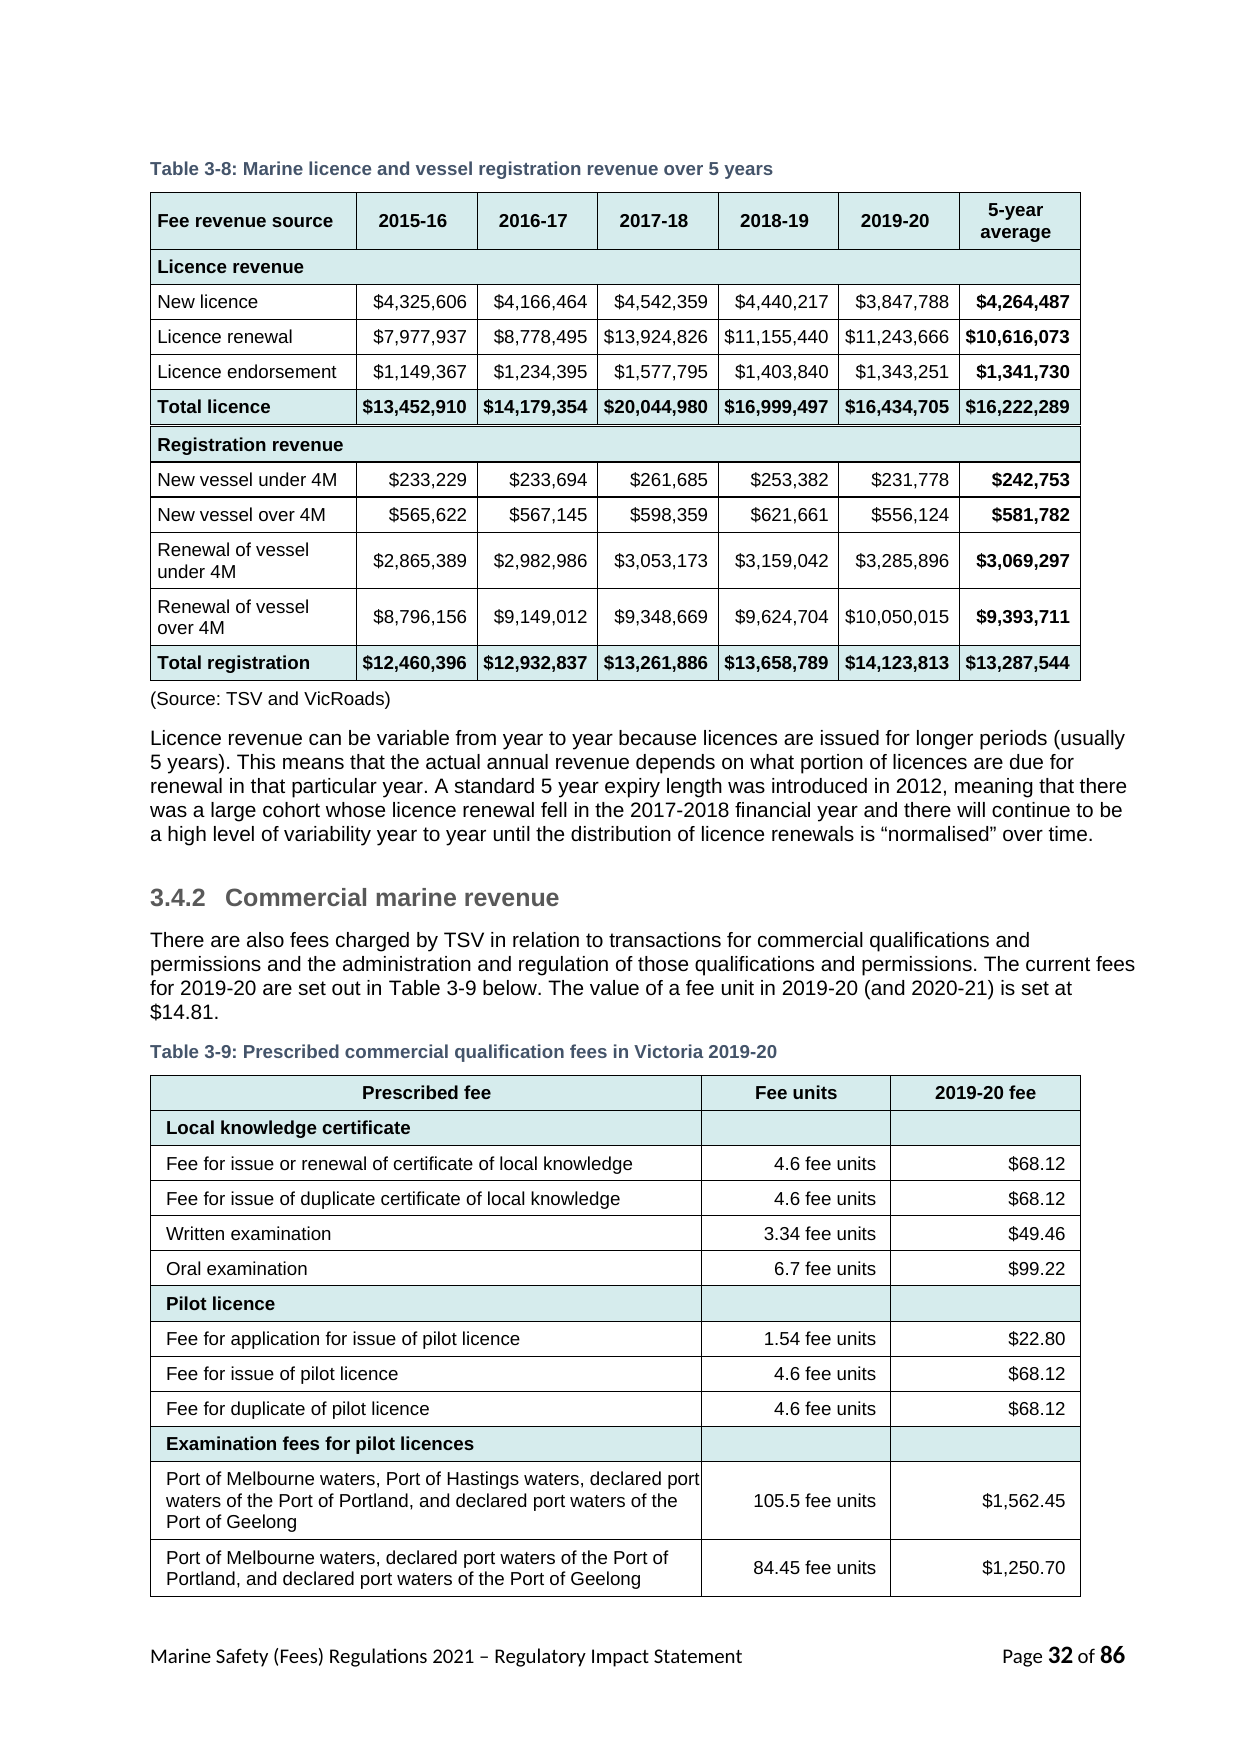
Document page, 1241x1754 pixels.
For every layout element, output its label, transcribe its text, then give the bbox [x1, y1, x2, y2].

table_cell $68.12 [891, 1357, 1080, 1391]
table_cell $1,341,730 [960, 355, 1080, 389]
table_cell $1,250.70 [891, 1540, 1080, 1596]
table_cell $11,155,440 [719, 320, 838, 354]
table_cell $10,616,073 [960, 320, 1080, 354]
text Table 3-9: Prescribed commercial qualification fees in Victoria 2019-20 [150, 1041, 1137, 1062]
table_cell Licence revenue [151, 250, 1080, 284]
table_cell [891, 1111, 1080, 1145]
table_cell Total licence [151, 390, 356, 424]
table_cell $9,393,711 [960, 589, 1080, 645]
table_cell 3.34 fee units [702, 1216, 890, 1250]
table_cell $12,460,396 [357, 646, 477, 680]
table_cell $233,229 [357, 463, 477, 496]
table_cell $68.12 [891, 1146, 1080, 1180]
table_cell Local knowledge certificate [151, 1111, 701, 1145]
table_cell $1,403,840 [719, 355, 838, 389]
table_cell New vessel under 4M [151, 463, 356, 496]
table_cell 4.6 fee units [702, 1146, 890, 1180]
table_cell $1,343,251 [839, 355, 959, 389]
table_cell $1,577,795 [598, 355, 718, 389]
table_cell $49.46 [891, 1216, 1080, 1250]
table_cell Renewal of vessel over 4M [151, 589, 356, 645]
table_cell New licence [151, 285, 356, 319]
table_cell $16,999,497 [719, 390, 838, 424]
table_cell $1,562.45 [891, 1462, 1080, 1539]
table_cell Total registration [151, 646, 356, 680]
table_header Fee revenue source [151, 193, 356, 249]
table_cell $2,865,389 [357, 533, 477, 588]
table_cell $20,044,980 [598, 390, 718, 424]
table_cell Fee for issue of pilot licence [151, 1357, 701, 1391]
table_cell 4.6 fee units [702, 1181, 890, 1215]
table_cell $242,753 [960, 463, 1080, 496]
table_cell $253,382 [719, 463, 838, 496]
table_cell $1,149,367 [357, 355, 477, 389]
table_cell Fee for issue or renewal of certificate of local knowledge [151, 1146, 701, 1180]
table_cell $9,624,704 [719, 589, 838, 645]
table_cell Licence endorsement [151, 355, 356, 389]
table_cell $261,685 [598, 463, 718, 496]
table_header 2018-19 [719, 193, 838, 249]
table_cell $598,359 [598, 498, 718, 532]
table_cell $556,124 [839, 498, 959, 532]
table_cell Pilot licence [151, 1286, 701, 1321]
table_cell $12,932,837 [478, 646, 597, 680]
text There are also fees charged by TSV in relation to transactions for commercial qualifications and permissions and the administration and regulation of those qualifications and permissions. The current fees for 2019-20 are set out in Table 3-9 below. The value of a fee unit in 2019-20 (and 2020-21) is set at $14.81. [150, 928, 1137, 1024]
table_cell $14,179,354 [478, 390, 597, 424]
table_cell $8,796,156 [357, 589, 477, 645]
table_cell $581,782 [960, 498, 1080, 532]
table_cell 6.7 fee units [702, 1251, 890, 1285]
text Table 3-8: Marine licence and vessel registration revenue over 5 years [150, 158, 1137, 179]
table_cell $16,222,289 [960, 390, 1080, 424]
table_cell $4,542,359 [598, 285, 718, 319]
table_cell $3,847,788 [839, 285, 959, 319]
table_cell $4,325,606 [357, 285, 477, 319]
table_header 2016-17 [478, 193, 597, 249]
table_cell $2,982,986 [478, 533, 597, 588]
table_cell $22.80 [891, 1322, 1080, 1356]
table_header 2015-16 [357, 193, 477, 249]
table_cell $3,159,042 [719, 533, 838, 588]
table_cell $11,243,666 [839, 320, 959, 354]
table_cell Fee for application for issue of pilot licence [151, 1322, 701, 1356]
table_cell $3,069,297 [960, 533, 1080, 588]
table_cell New vessel over 4M [151, 498, 356, 532]
table_cell $13,261,886 [598, 646, 718, 680]
table_cell $231,778 [839, 463, 959, 496]
table_cell 4.6 fee units [702, 1357, 890, 1391]
table_cell $4,440,217 [719, 285, 838, 319]
table_cell Renewal of vessel under 4M [151, 533, 356, 588]
table_cell 105.5 fee units [702, 1462, 890, 1539]
table_cell $567,145 [478, 498, 597, 532]
table_cell $13,287,544 [960, 646, 1080, 680]
table_cell $10,050,015 [839, 589, 959, 645]
table_cell $3,053,173 [598, 533, 718, 588]
table_cell $68.12 [891, 1181, 1080, 1215]
subtitle Commercial marine revenue [150, 883, 1137, 912]
table_cell $1,234,395 [478, 355, 597, 389]
table_cell Licence renewal [151, 320, 356, 354]
table_cell 1.54 fee units [702, 1322, 890, 1356]
text Licence revenue can be variable from year to year because licences are issued for longer periods (usually 5 years). This means that the actual annual revenue depends on what portion of licences are due for renewal in that particular year. A standard 5 year expiry length was introduced in 2012, meaning that there was a large cohort whose licence renewal fell in the 2017-2018 financial year and there will continue to be a high level of variability year to year until the distribution of licence renewals is “normalised” over time. [150, 726, 1137, 845]
table_cell $565,622 [357, 498, 477, 532]
table_cell $9,348,669 [598, 589, 718, 645]
table_cell $13,658,789 [719, 646, 838, 680]
text (Source: TSV and VicRoads) [150, 687, 1137, 709]
table_cell Fee for duplicate of pilot licence [151, 1392, 701, 1426]
table_cell 4.6 fee units [702, 1392, 890, 1426]
table_header 2017-18 [598, 193, 718, 249]
table_cell $621,661 [719, 498, 838, 532]
table_cell $13,452,910 [357, 390, 477, 424]
table_cell $99.22 [891, 1251, 1080, 1285]
table_cell [702, 1427, 890, 1461]
table_cell Examination fees for pilot licences [151, 1427, 701, 1461]
table_cell [702, 1286, 890, 1321]
table_cell 84.45 fee units [702, 1540, 890, 1596]
table_cell $9,149,012 [478, 589, 597, 645]
table_cell Fee for issue of duplicate certificate of local knowledge [151, 1181, 701, 1215]
table_cell Registration revenue [151, 427, 1080, 461]
table_header 2019-20 fee [891, 1076, 1080, 1110]
table_cell [891, 1286, 1080, 1321]
table_cell $233,694 [478, 463, 597, 496]
table_header 5-year average [960, 193, 1080, 249]
table_header Prescribed fee [151, 1076, 701, 1110]
table_cell $3,285,896 [839, 533, 959, 588]
table_cell Oral examination [151, 1251, 701, 1285]
table_cell Written examination [151, 1216, 701, 1250]
table_cell [702, 1111, 890, 1145]
table_cell $4,166,464 [478, 285, 597, 319]
table_cell Port of Melbourne waters, declared port waters of the Port of Portland, and declared port waters of the Port of Geelong [151, 1540, 701, 1596]
table_cell $14,123,813 [839, 646, 959, 680]
table_cell Port of Melbourne waters, Port of Hastings waters, declared port waters of the Port of Portland, and declared port waters of the Port of Geelong [151, 1462, 701, 1539]
table_cell $16,434,705 [839, 390, 959, 424]
table_cell $8,778,495 [478, 320, 597, 354]
table_header Fee units [702, 1076, 890, 1110]
table_cell $68.12 [891, 1392, 1080, 1426]
table_header 2019-20 [839, 193, 959, 249]
table_cell $13,924,826 [598, 320, 718, 354]
table_cell [891, 1427, 1080, 1461]
table_cell $7,977,937 [357, 320, 477, 354]
table_cell $4,264,487 [960, 285, 1080, 319]
